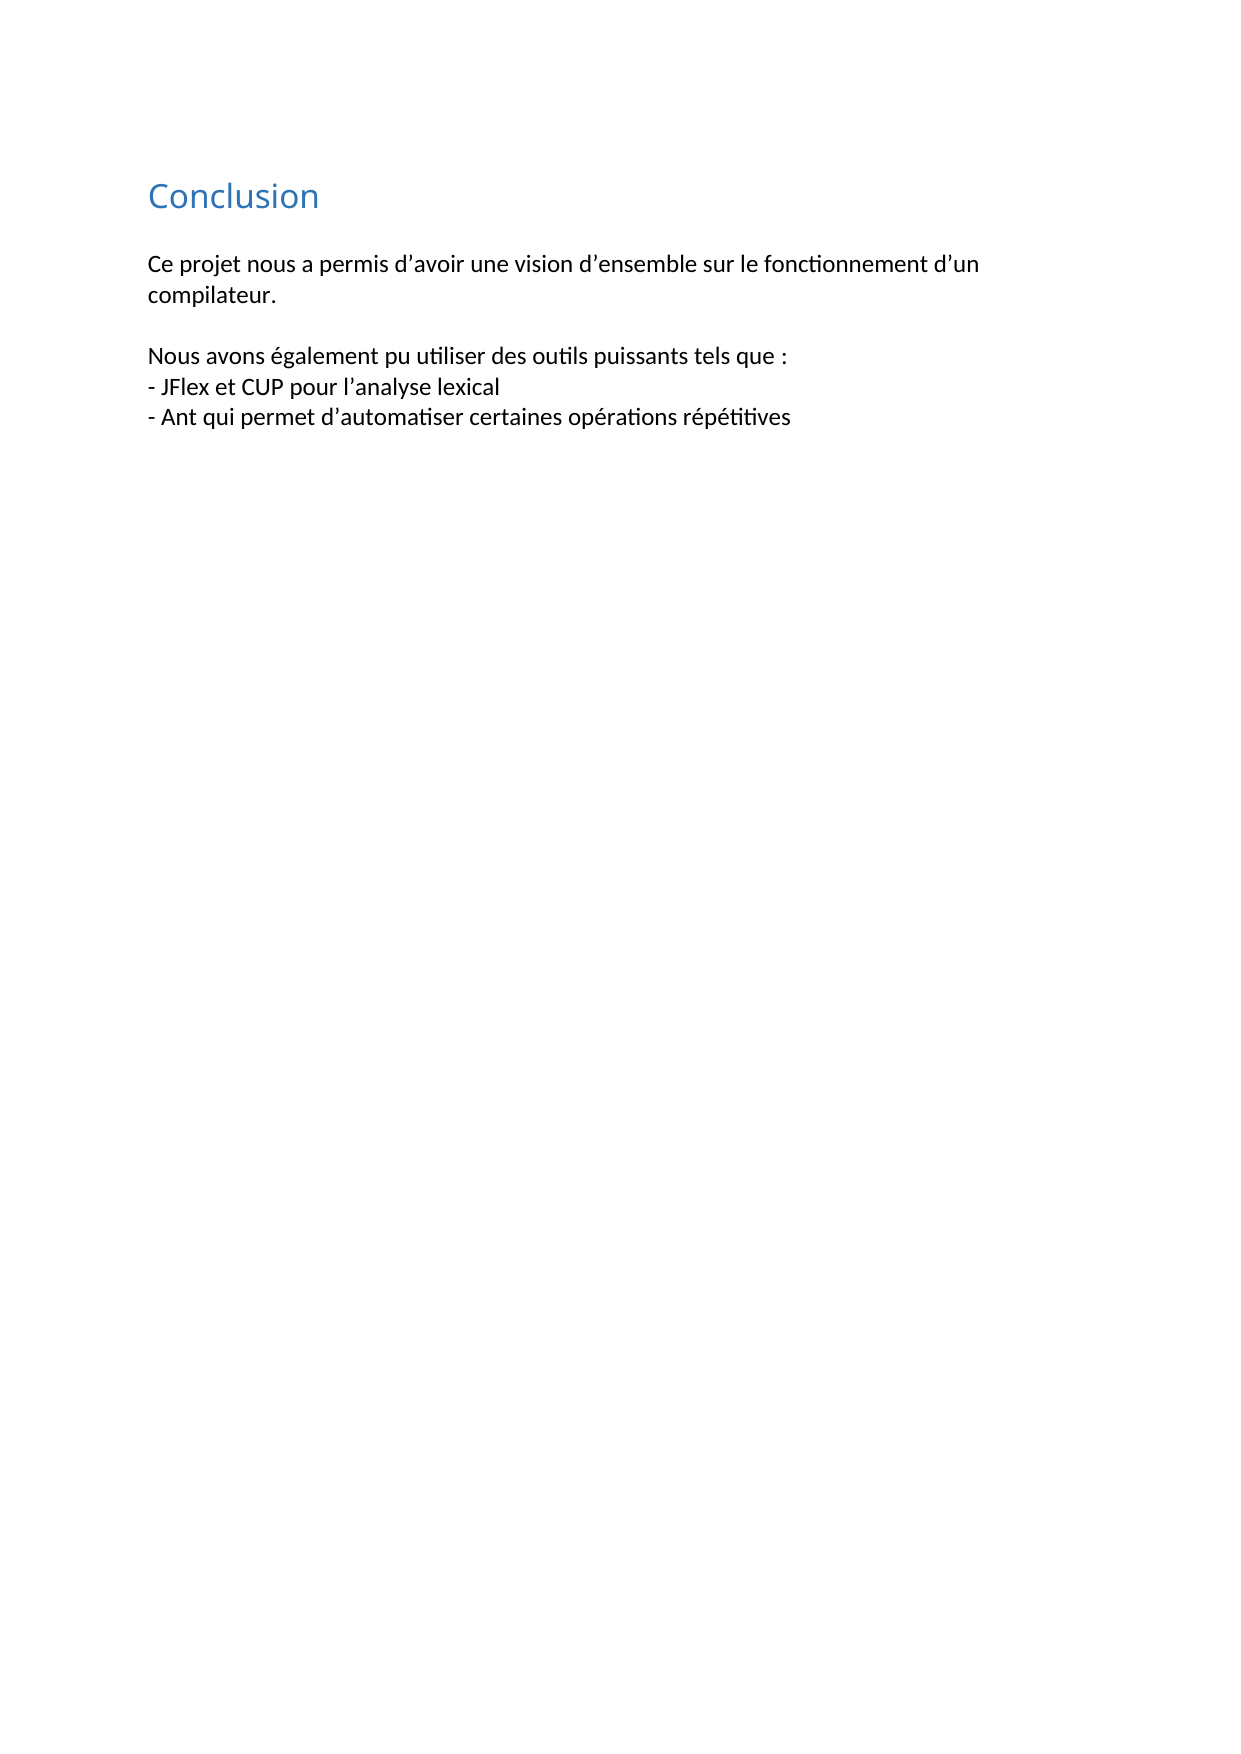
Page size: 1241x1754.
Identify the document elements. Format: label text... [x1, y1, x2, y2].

text Nous avons également pu utiliser des outils puissants tels que : [148, 340, 1093, 371]
text Ce projet nous a permis d’avoir une vision d’ensemble sur le fonctionnement d’un compilateur. [148, 248, 1093, 309]
text - Ant qui permet d’automatiser certaines opérations répétitives [148, 401, 1093, 432]
text - JFlex et CUP pour l’analyse lexical [148, 371, 1093, 401]
subtitle Conclusion [148, 173, 1093, 218]
